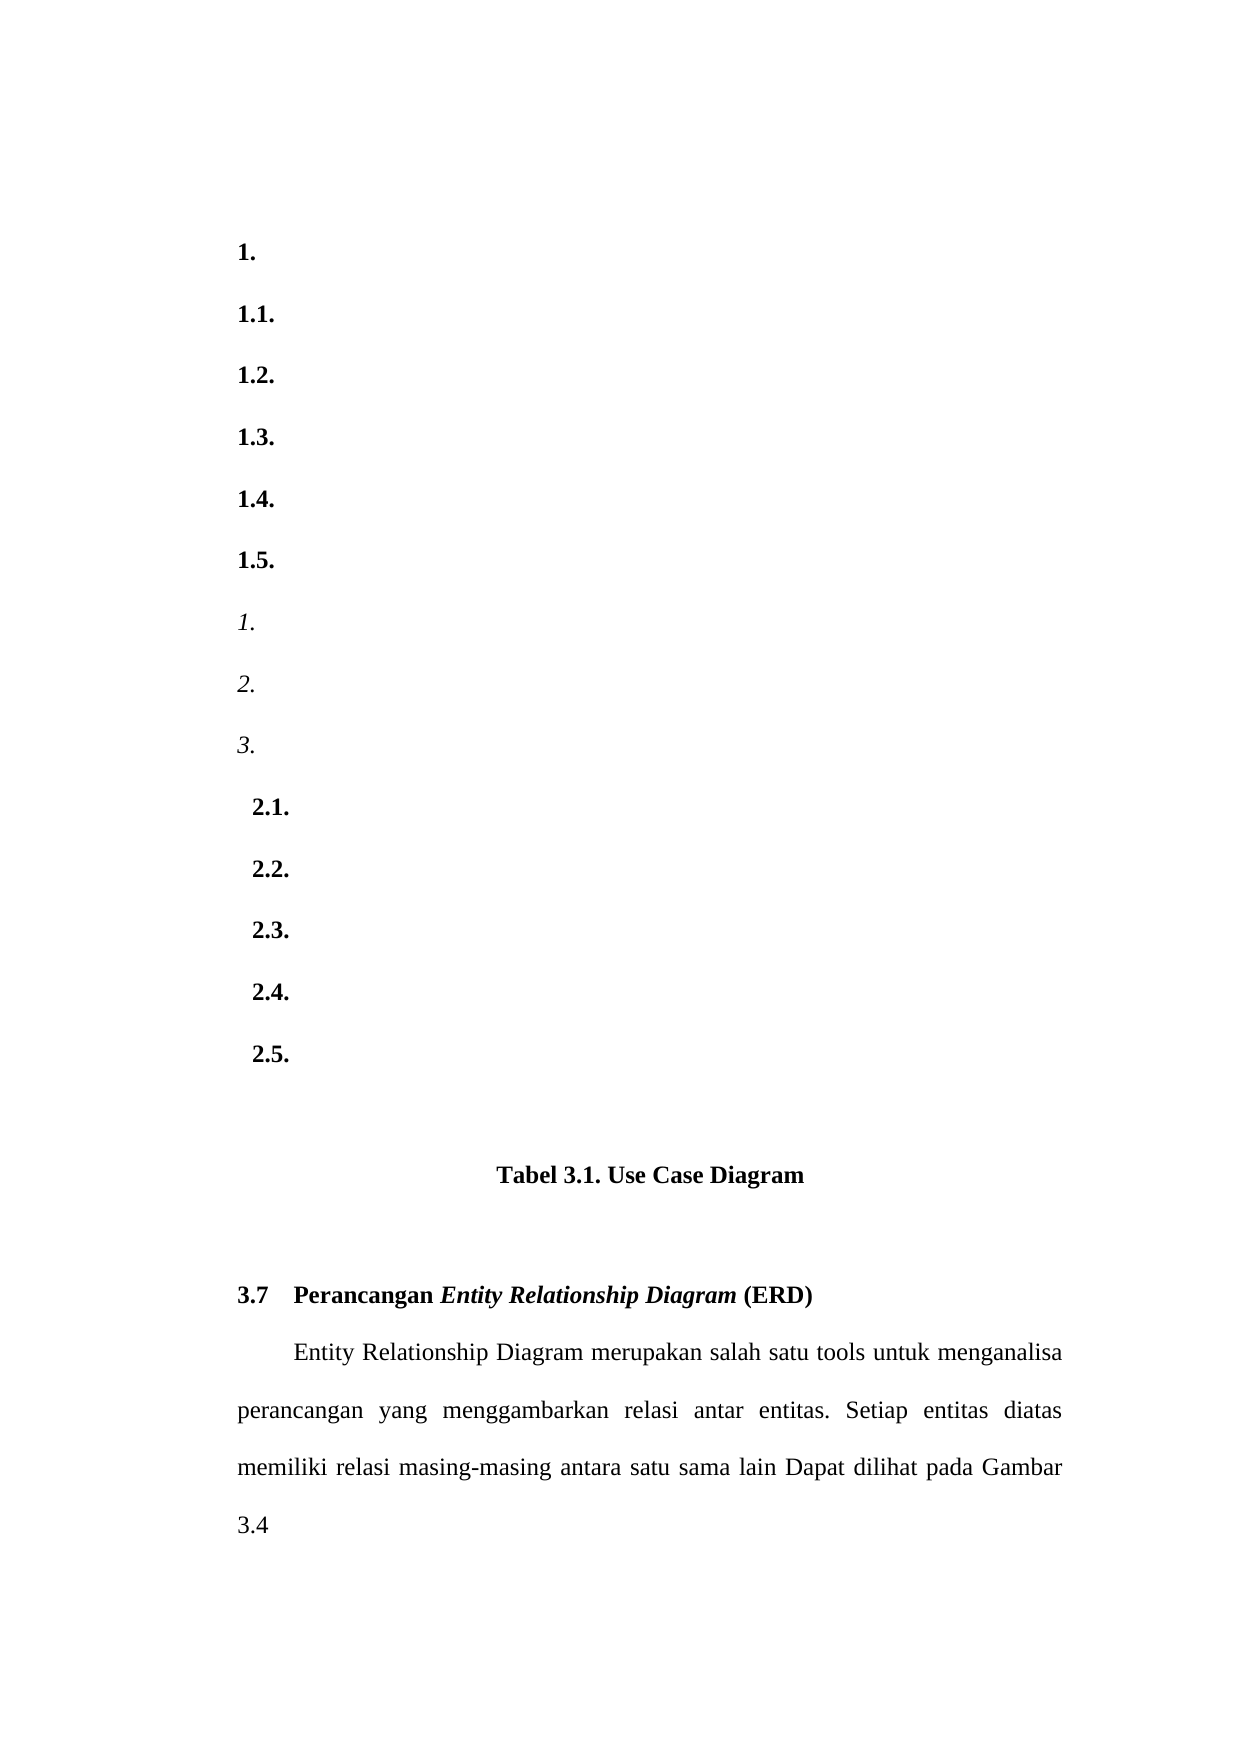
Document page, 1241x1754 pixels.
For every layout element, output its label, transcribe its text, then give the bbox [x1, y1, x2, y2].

text Tabel 3.1. Use Case Diagram [237, 1161, 1063, 1189]
list Perancangan Entity Relationship Diagram (ERD) [237, 1280, 1063, 1308]
text Entity Relationship Diagram merupakan salah satu tools untuk menganalisa perancangan yang menggambarkan relasi antar entitas. Setiap entitas diatas memiliki relasi masing-masing antara satu sama lain Dapat dilihat pada Gambar 3.4 [237, 1337, 1063, 1538]
